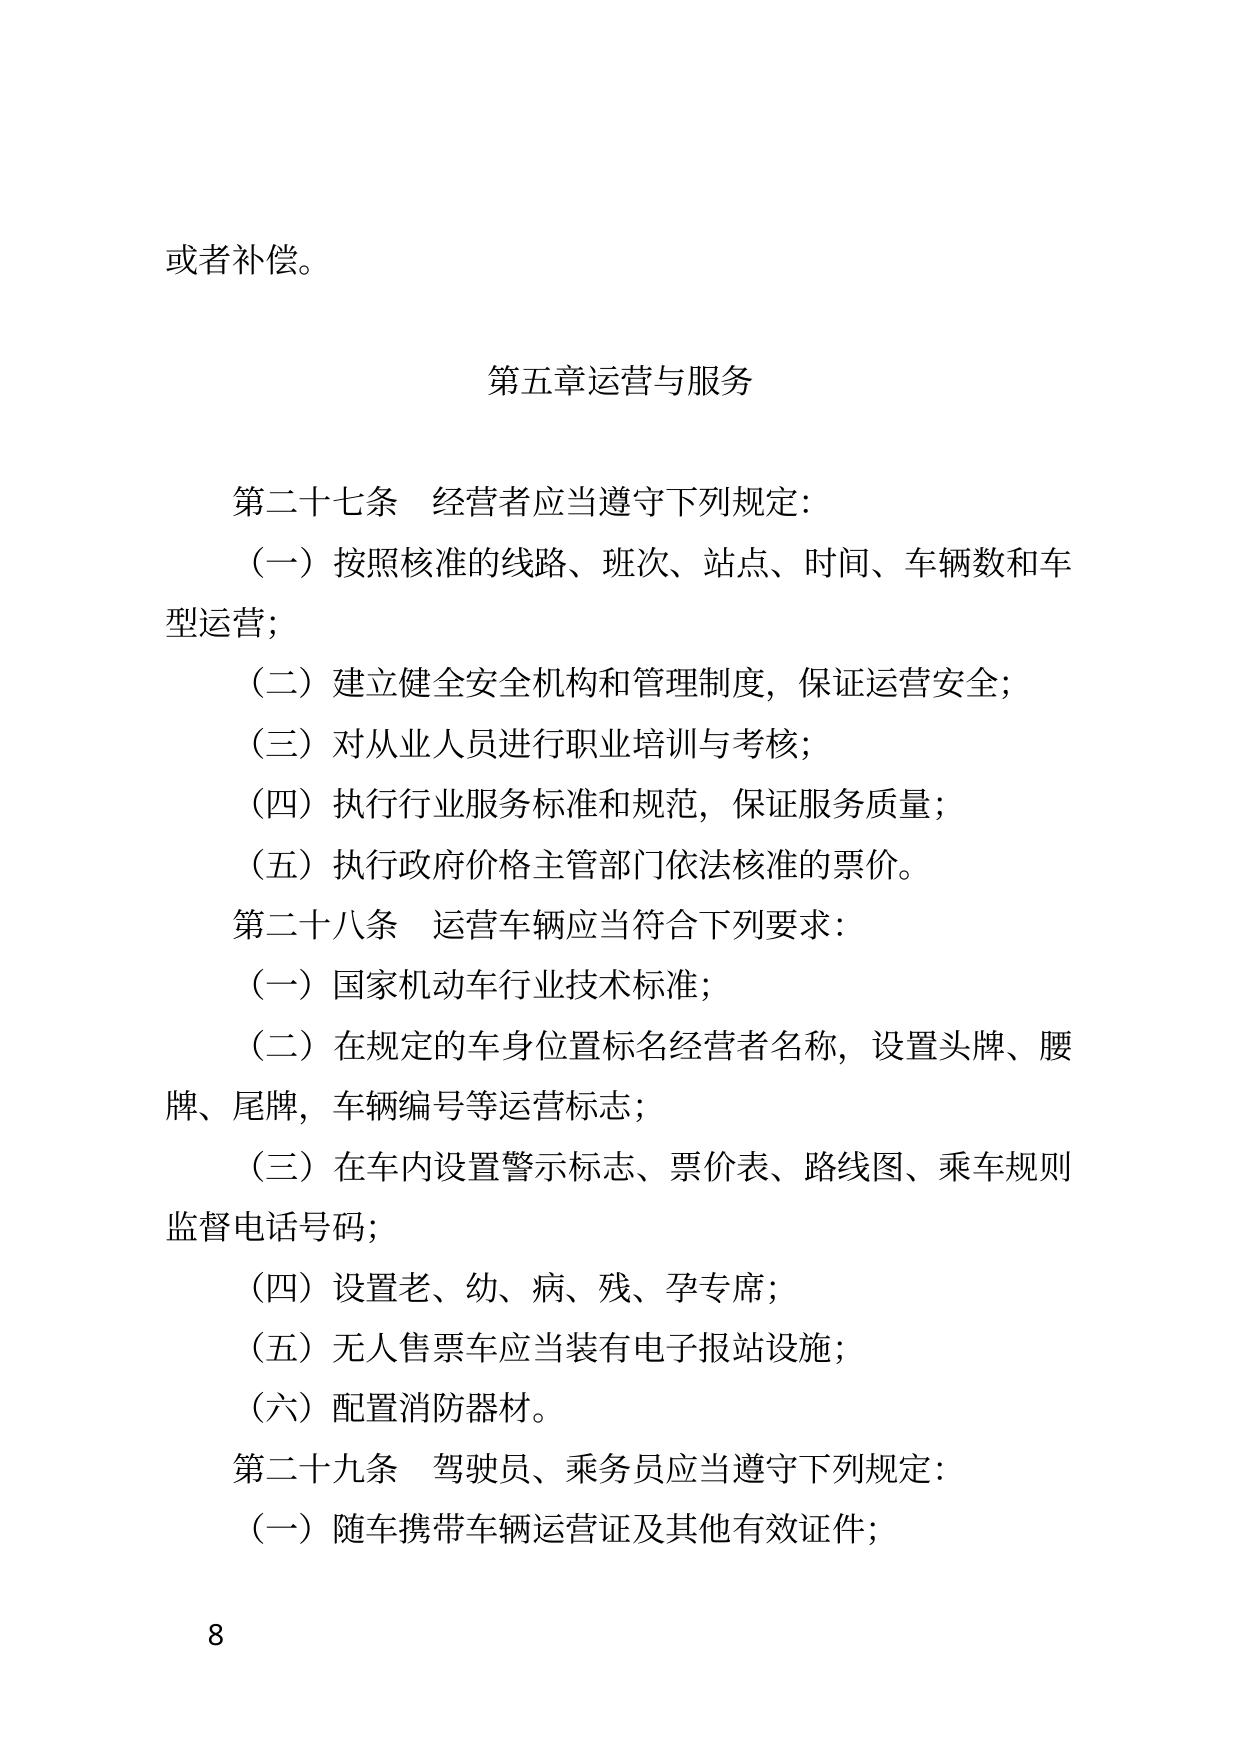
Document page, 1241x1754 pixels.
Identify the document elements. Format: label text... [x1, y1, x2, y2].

text （一）国家机动车行业技术标准； [165, 949, 1075, 1010]
text 第二十七条 经营者应当遵守下列规定： [165, 466, 1075, 527]
text 第五章运营与服务 [165, 345, 1075, 406]
text （二）建立健全安全机构和管理制度，保证运营安全； [165, 647, 1075, 708]
text （三）对从业人员进行职业培训与考核； [165, 708, 1075, 768]
text （三）在车内设置警示标志、票价表、路线图、乘车规则、监督电话号码； [165, 1131, 1075, 1252]
text 第二十八条 运营车辆应当符合下列要求： [165, 889, 1075, 949]
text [165, 224, 1075, 285]
text （一）随车携带车辆运营证及其他有效证件； [165, 1493, 1075, 1554]
text 第二十九条 驾驶员、乘务员应当遵守下列规定： [165, 1433, 1075, 1493]
text （五）执行政府价格主管部门依法核准的票价。 [165, 829, 1075, 889]
text （六）配置消防器材。 [165, 1372, 1075, 1433]
text （四）设置老、幼、病、残、孕专席； [165, 1252, 1075, 1312]
text （二）在规定的车身位置标名经营者名称，设置头牌、腰牌、尾牌，车辆编号等运营标志； [165, 1010, 1075, 1131]
text （四）执行行业服务标准和规范，保证服务质量； [165, 768, 1075, 829]
text （一）按照核准的线路、班次、站点、时间、车辆数和车型运营； [165, 527, 1075, 647]
text （五）无人售票车应当装有电子报站设施； [165, 1312, 1075, 1372]
